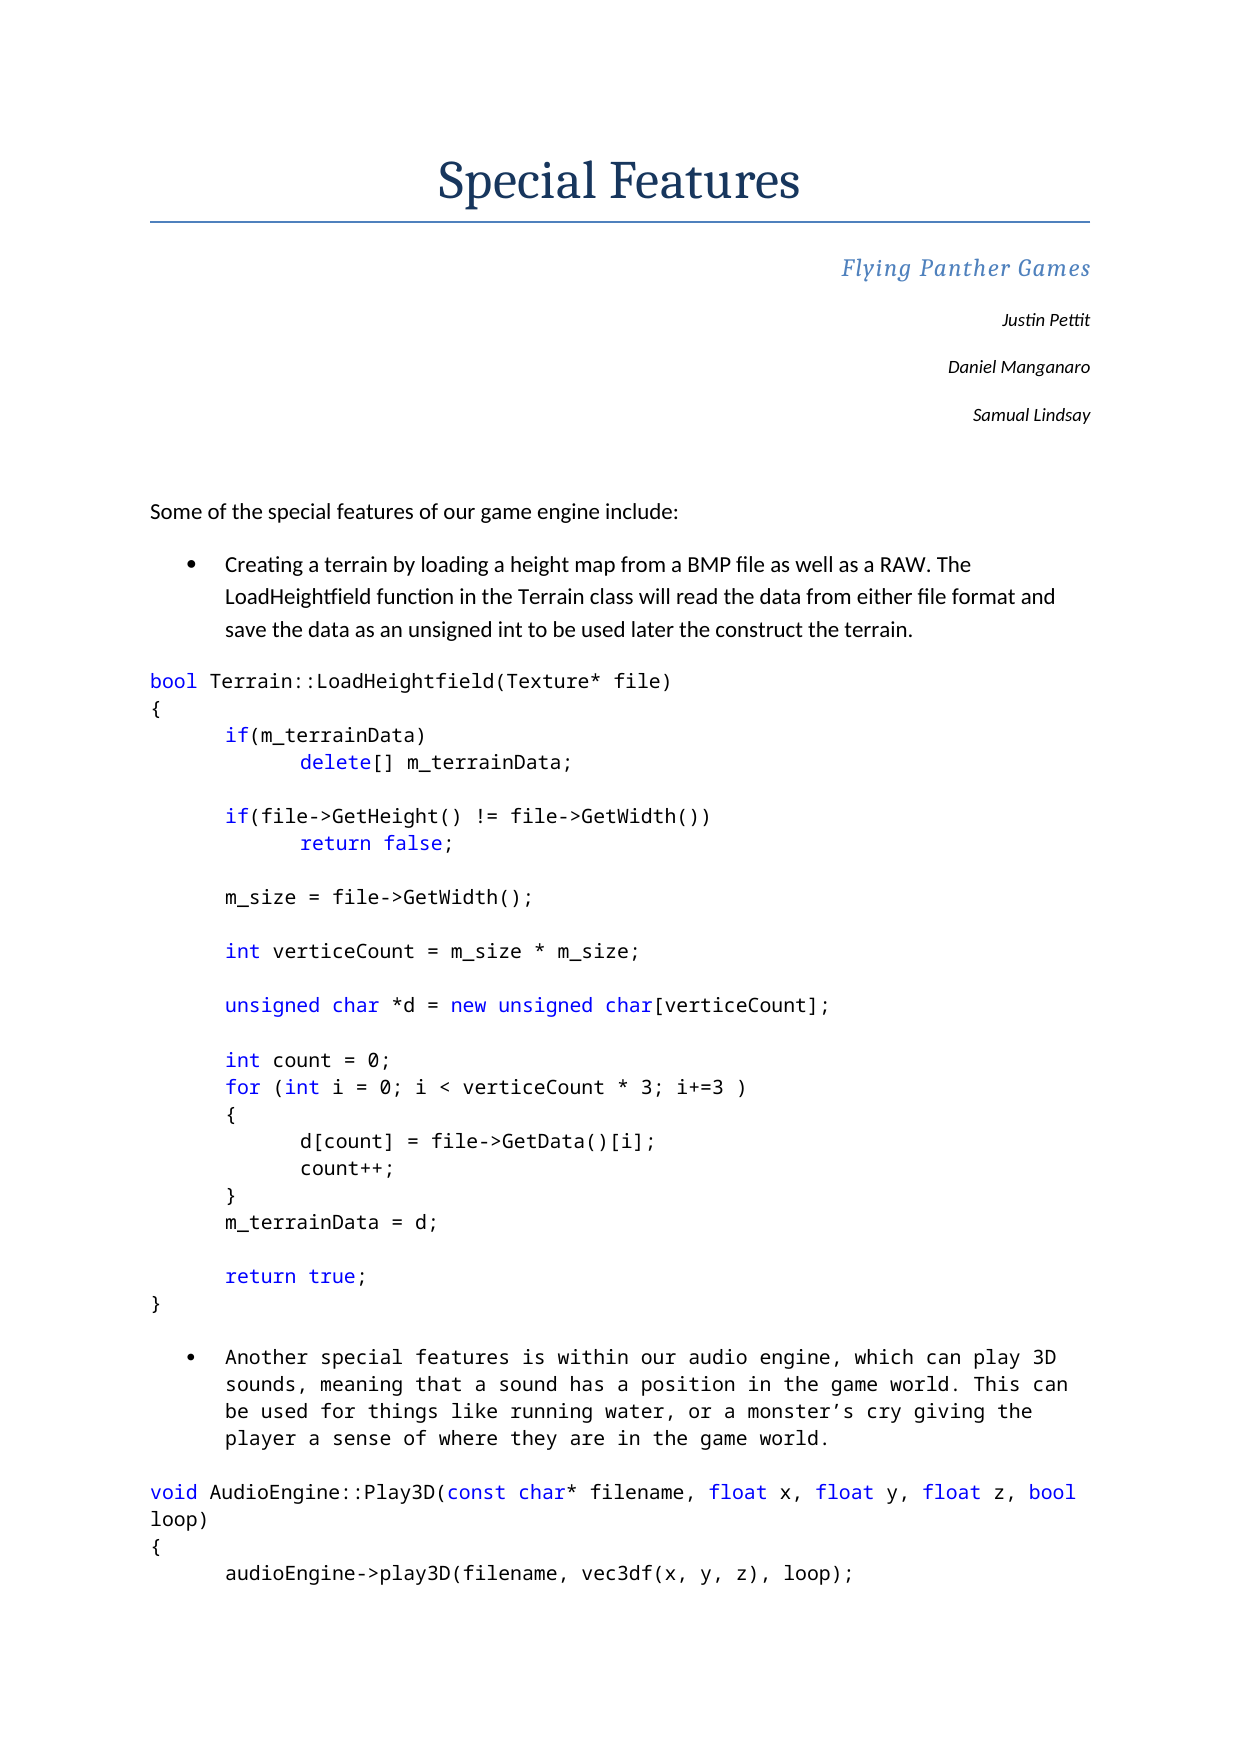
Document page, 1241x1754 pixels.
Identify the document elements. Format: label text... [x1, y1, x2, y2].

text { [150, 1100, 1090, 1127]
text unsigned char *d = new unsigned char[verticeCount]; [150, 991, 1090, 1018]
text m_size = file->GetWidth(); [150, 883, 1090, 911]
text } [150, 1181, 1090, 1208]
text delete[] m_terrainData; [150, 749, 1090, 776]
text m_terrainData = d; [150, 1208, 1090, 1235]
text return true; [150, 1262, 1090, 1289]
text int count = 0; [150, 1046, 1090, 1073]
text Samual Lindsay [150, 403, 1090, 426]
text count++; [150, 1154, 1090, 1181]
text if(file->GetHeight() != file->GetWidth()) [150, 803, 1090, 829]
text for (int i = 0; i < verticeCount * 3; i+=3 ) [150, 1073, 1090, 1100]
text } [150, 1289, 1090, 1316]
text Some of the special features of our game engine include: [150, 497, 1090, 525]
title Special Features [150, 150, 1090, 221]
text d[count] = file->GetData()[i]; [150, 1127, 1090, 1154]
text { [150, 1532, 1090, 1559]
text bool Terrain::LoadHeightfield(Texture* file) [150, 668, 1090, 695]
list Creating a terrain by loading a height map from a BMP file as well as a RAW. The LoadHeightfield function in the Terrain class will read the data from either file format and save the data as an unsigned int to be used later the construct the terrain. [187, 550, 1090, 643]
list Another special features is within our audio engine, which can play 3D sounds, meaning that a sound has a position in the game world. This can be used for things like running water, or a monster’s cry giving the player a sense of where they are in the game world. [187, 1343, 1090, 1451]
text Daniel Manganaro [150, 356, 1090, 379]
subtitle Flying Panther Games [150, 254, 1090, 283]
text int verticeCount = m_size * m_size; [150, 937, 1090, 964]
text void AudioEngine::Play3D(const char* filename, float x, float y, float z, bool loop) [150, 1478, 1090, 1532]
text Justin Pettit [150, 308, 1090, 331]
text return false; [150, 829, 1090, 857]
text audioEngine->play3D(filename, vec3df(x, y, z), loop); [150, 1559, 1090, 1586]
text { [150, 695, 1090, 722]
text if(m_terrainData) [150, 722, 1090, 749]
